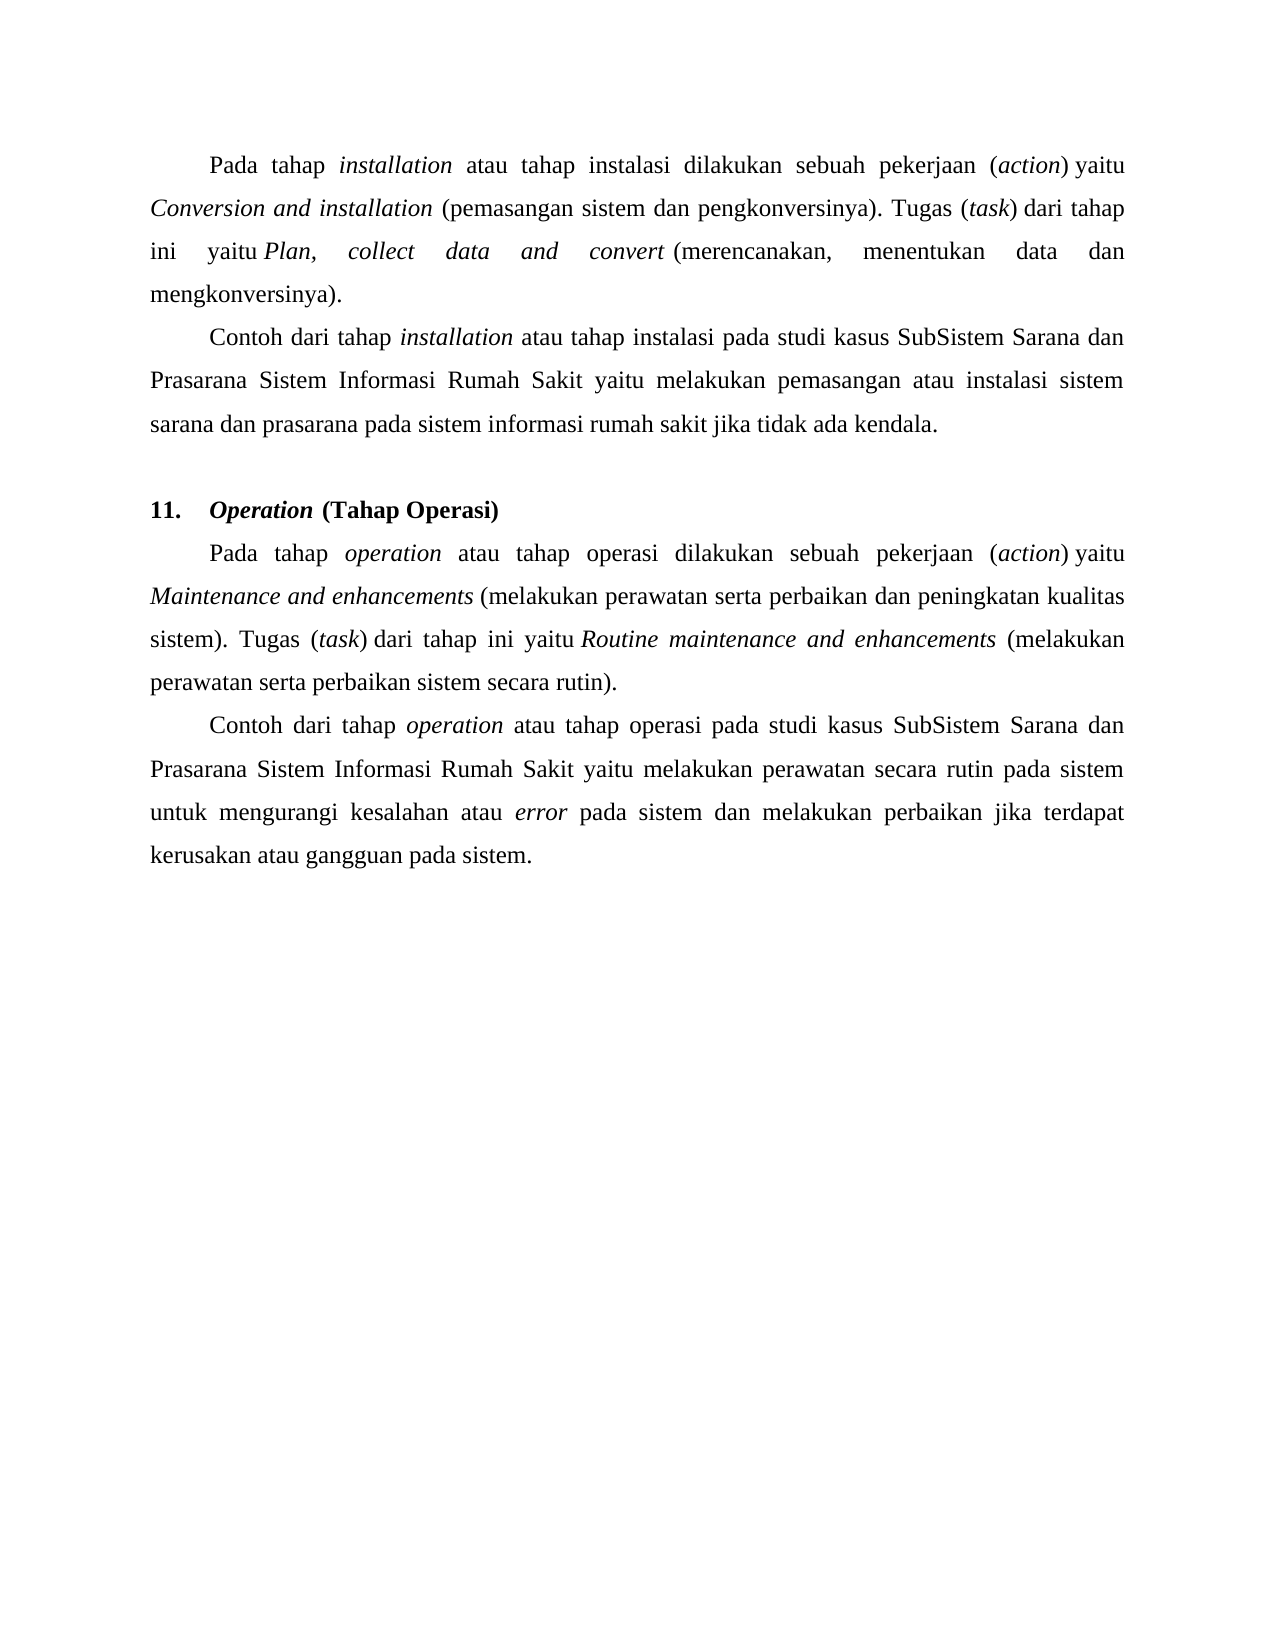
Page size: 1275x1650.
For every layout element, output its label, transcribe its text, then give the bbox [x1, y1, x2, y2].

text Contoh dari tahap operation atau tahap operasi pada studi kasus SubSistem Sarana dan Prasarana Sistem Informasi Rumah Sakit yaitu melakukan perawatan secara rutin pada sistem untuk mengurangi kesalahan atau error pada sistem dan melakukan perbaikan jika terdapat kerusakan atau gangguan pada sistem. [150, 711, 1125, 869]
text Pada tahap operation atau tahap operasi dilakukan sebuah pekerjaan (action) yaitu Maintenance and enhancements (melakukan perawatan serta perbaikan dan peningkatan kualitas sistem). Tugas (task) dari tahap ini yaitu Routine maintenance and enhancements (melakukan perawatan serta perbaikan sistem secara rutin). [150, 538, 1125, 696]
list Operation (Tahap Operasi) [150, 495, 1125, 524]
text Pada tahap installation atau tahap instalasi dilakukan sebuah pekerjaan (action) yaitu Conversion and installation (pemasangan sistem dan pengkonversinya). Tugas (task) dari tahap ini yaitu Plan, collect data and convert (merencanakan, menentukan data dan mengkonversinya). [150, 150, 1125, 308]
text Contoh dari tahap installation atau tahap instalasi pada studi kasus SubSistem Sarana dan Prasarana Sistem Informasi Rumah Sakit yaitu melakukan pemasangan atau instalasi sistem sarana dan prasarana pada sistem informasi rumah sakit jika tidak ada kendala. [150, 322, 1125, 437]
